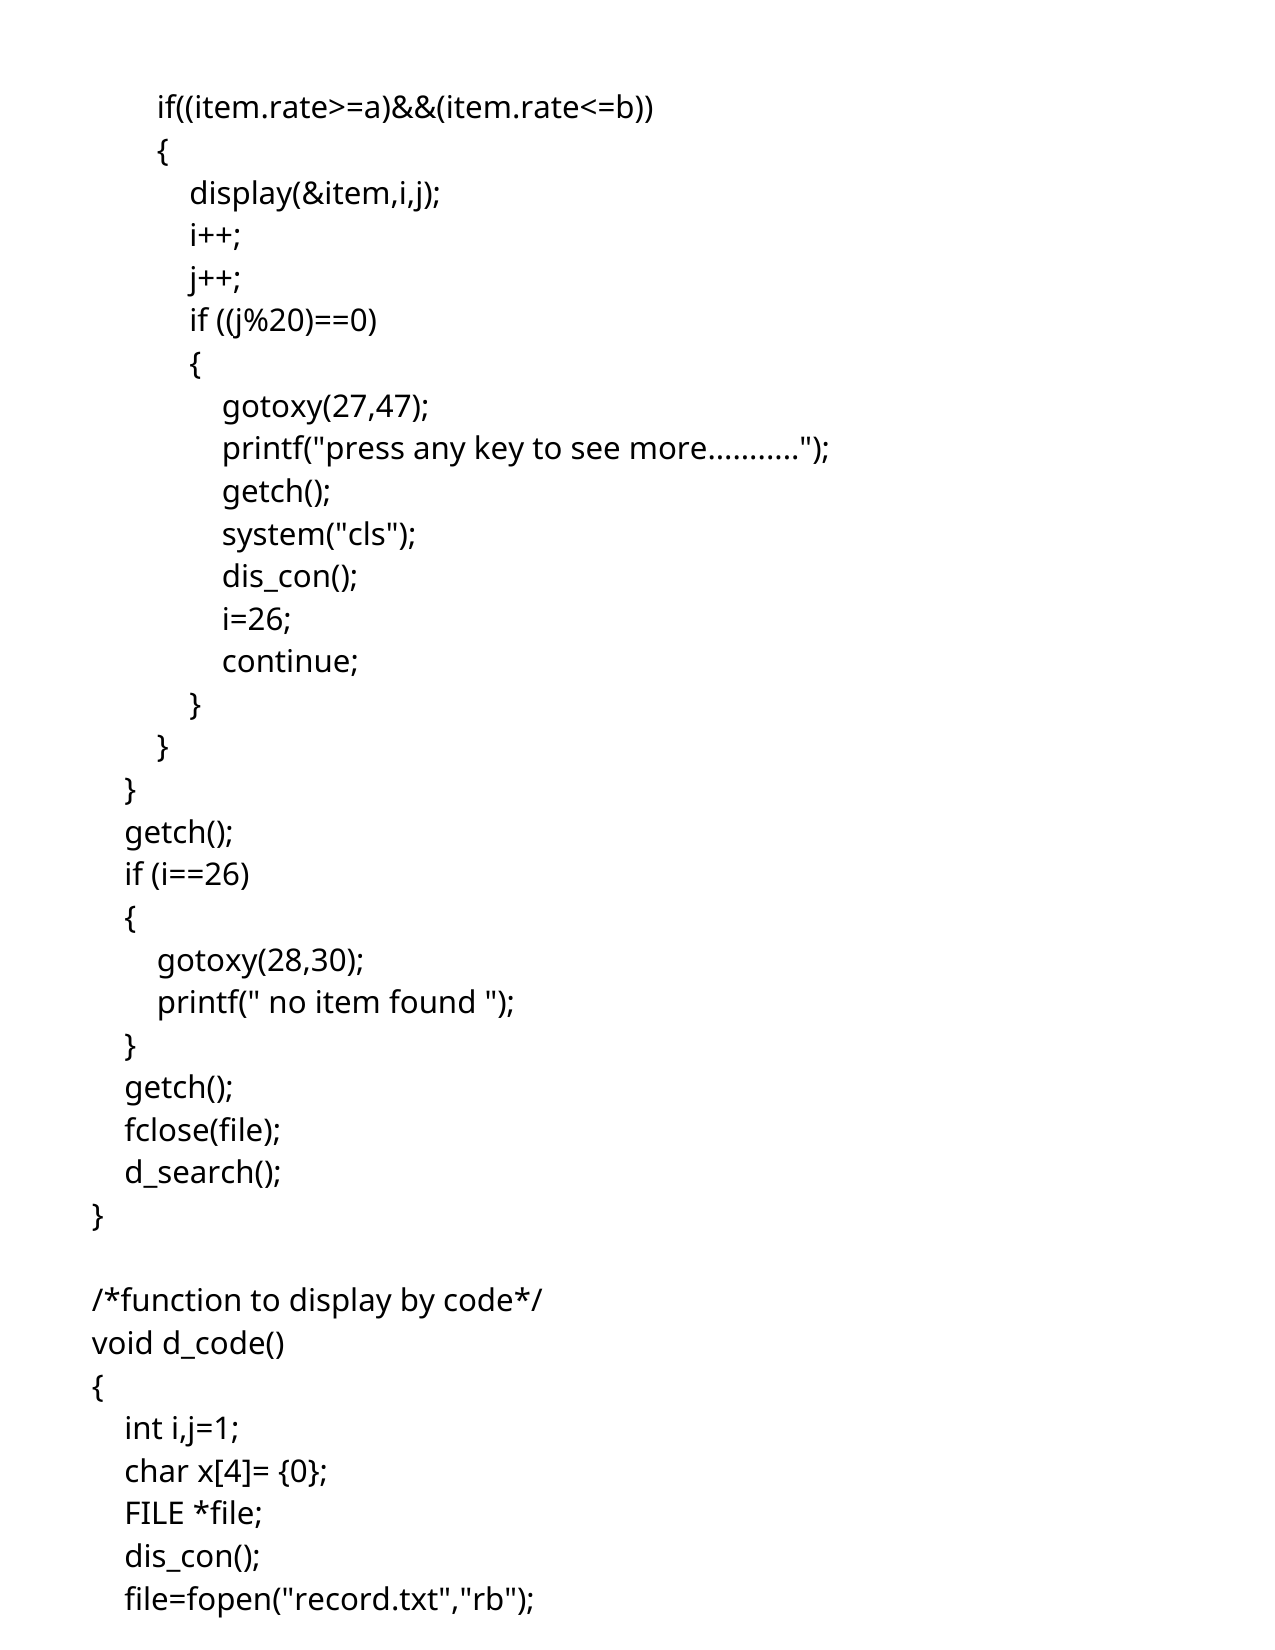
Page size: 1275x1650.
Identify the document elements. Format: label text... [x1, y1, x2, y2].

text getch(); [92, 1065, 1221, 1108]
text FILE *file; [92, 1491, 1221, 1534]
text } [92, 724, 1221, 767]
text if (i==26) [92, 852, 1221, 895]
text system("cls"); [92, 511, 1221, 554]
text void d_code() [92, 1321, 1221, 1363]
text i++; [92, 213, 1221, 256]
text dis_con(); [92, 1534, 1221, 1577]
text if((item.rate>=a)&&(item.rate<=b)) [92, 85, 1221, 128]
text { [92, 895, 1221, 937]
text file=fopen("record.txt","rb"); [92, 1577, 1221, 1619]
text continue; [92, 639, 1221, 682]
text printf(" no item found "); [92, 980, 1221, 1023]
text { [92, 341, 1221, 384]
text { [92, 128, 1221, 171]
text } [92, 1023, 1221, 1065]
text gotoxy(27,47); [92, 384, 1221, 426]
text i=26; [92, 597, 1221, 639]
text } [92, 1193, 1221, 1236]
text char x[4]= {0}; [92, 1449, 1221, 1491]
text } [92, 767, 1221, 810]
text getch(); [92, 469, 1221, 511]
text getch(); [92, 810, 1221, 852]
text { [92, 1363, 1221, 1406]
text int i,j=1; [92, 1406, 1221, 1449]
text dis_con(); [92, 554, 1221, 597]
text gotoxy(28,30); [92, 937, 1221, 980]
text fclose(file); [92, 1108, 1221, 1151]
text } [92, 682, 1221, 724]
text d_search(); [92, 1151, 1221, 1193]
text display(&item,i,j); [92, 171, 1221, 213]
text if ((j%20)==0) [92, 298, 1221, 341]
text j++; [92, 256, 1221, 298]
text printf("press any key to see more..........."); [92, 426, 1221, 469]
text /*function to display by code*/ [92, 1278, 1221, 1321]
